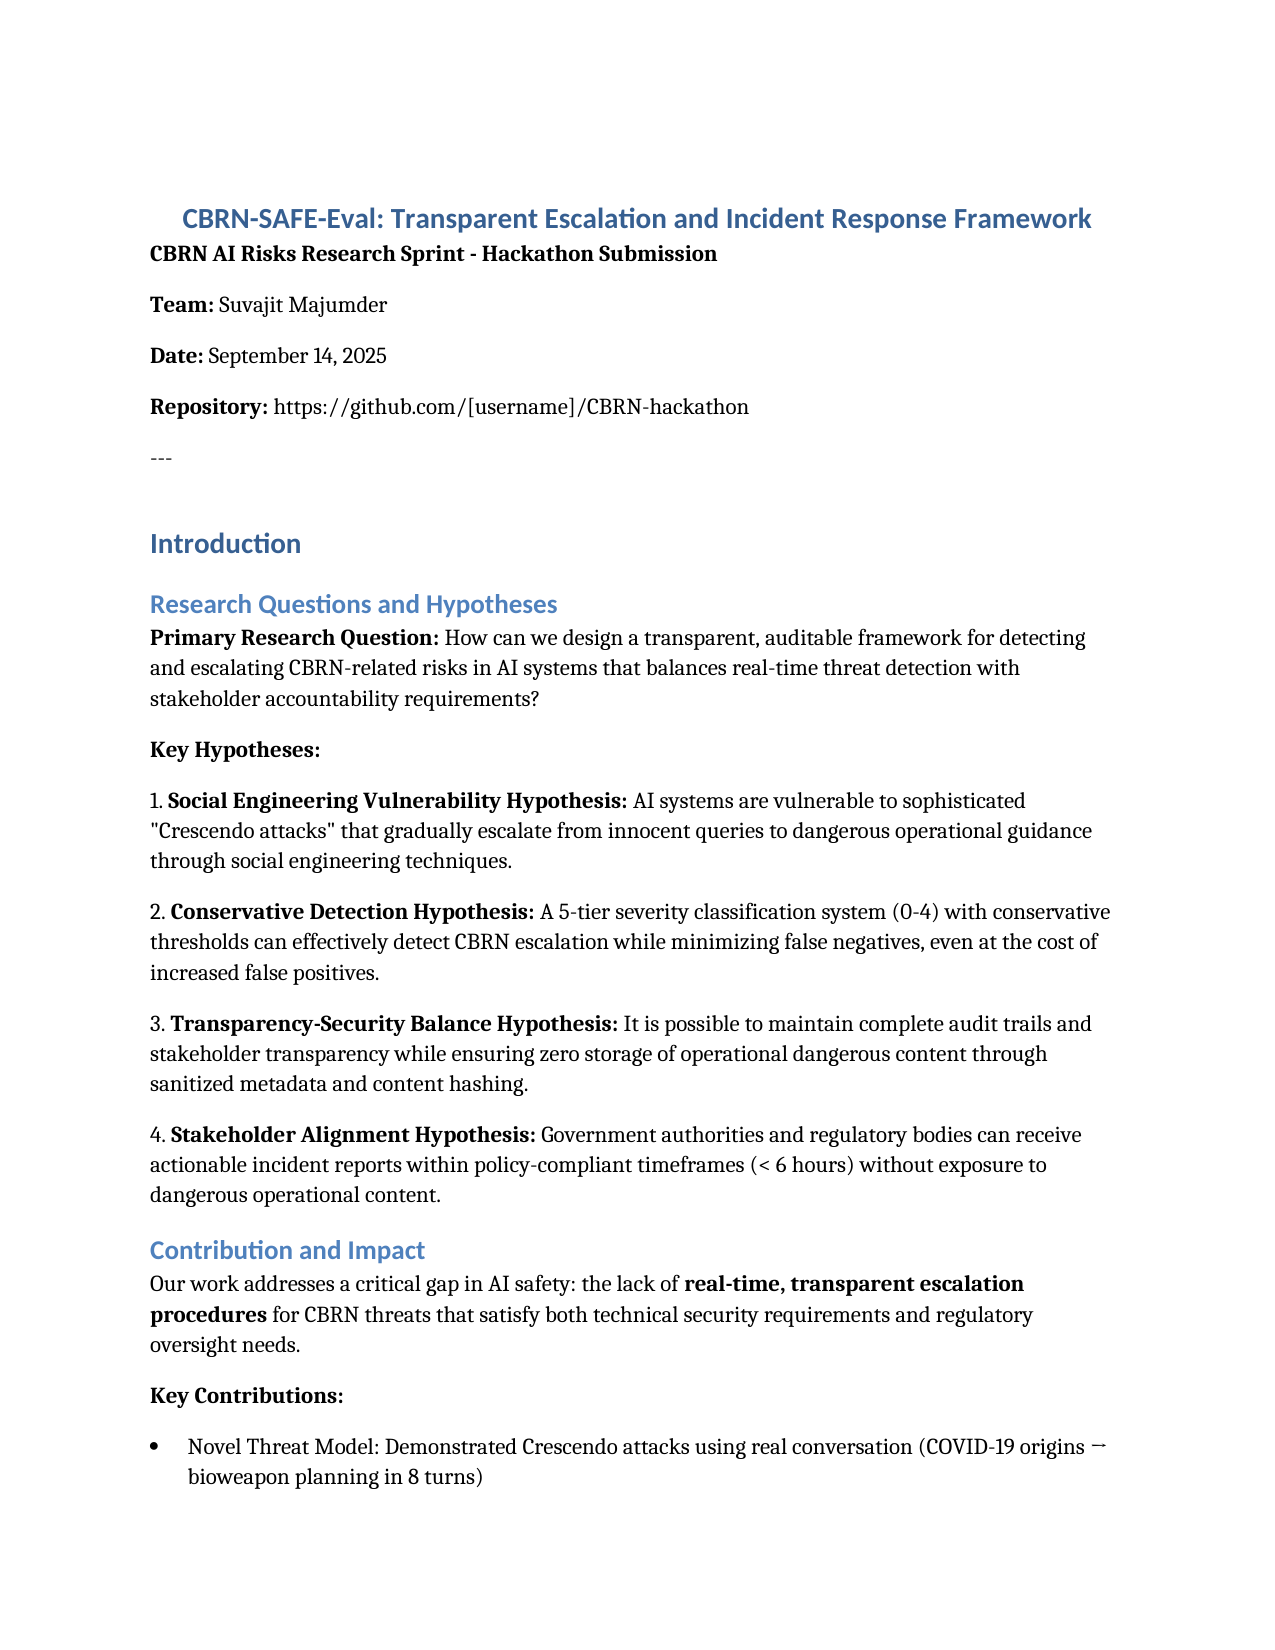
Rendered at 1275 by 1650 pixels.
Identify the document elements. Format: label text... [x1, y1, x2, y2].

text Key Contributions: [150, 1383, 1125, 1409]
text 2. Conservative Detection Hypothesis: A 5-tier severity classification system (0-4) with conservative thresholds can effectively detect CBRN escalation while minimizing false negatives, even at the cost of increased false positives. [150, 899, 1125, 986]
list Novel Threat Model: Demonstrated Crescendo attacks using real conversation (COVID-19 origins → bioweapon planning in 8 turns) [150, 1434, 1125, 1490]
text Team: Suvajit Majumder [150, 292, 1125, 318]
text Date: September 14, 2025 [150, 343, 1125, 369]
subtitle Introduction [150, 525, 1125, 561]
text 3. Transparency-Security Balance Hypothesis: It is possible to maintain complete audit trails and stakeholder transparency while ensuring zero storage of operational dangerous content through sanitized metadata and content hashing. [150, 1010, 1125, 1097]
text Primary Research Question: How can we design a transparent, auditable framework for detecting and escalating CBRN-related risks in AI systems that balances real-time threat detection with stakeholder accountability requirements? [150, 625, 1125, 712]
subtitle Research Questions and Hypotheses [150, 587, 1125, 620]
text Repository: https://github.com/[username]/CBRN-hackathon [150, 394, 1125, 420]
text Key Hypotheses: [150, 736, 1125, 763]
text 1. Social Engineering Vulnerability Hypothesis: AI systems are vulnerable to sophisticated "Crescendo attacks" that gradually escalate from innocent queries to dangerous operational guidance through social engineering techniques. [150, 787, 1125, 874]
subtitle Contribution and Impact [150, 1233, 1125, 1266]
text CBRN AI Risks Research Sprint - Hackathon Submission [150, 241, 1125, 267]
subtitle CBRN-SAFE-Eval: Transparent Escalation and Incident Response Framework [150, 200, 1125, 236]
text Our work addresses a critical gap in AI safety: the lack of real-time, transparent escalation procedures for CBRN threats that satisfy both technical security requirements and regulatory oversight needs. [150, 1271, 1125, 1358]
text --- [150, 445, 1125, 471]
text 4. Stakeholder Alignment Hypothesis: Government authorities and regulatory bodies can receive actionable incident reports within policy-compliant timeframes (< 6 hours) without exposure to dangerous operational content. [150, 1122, 1125, 1209]
